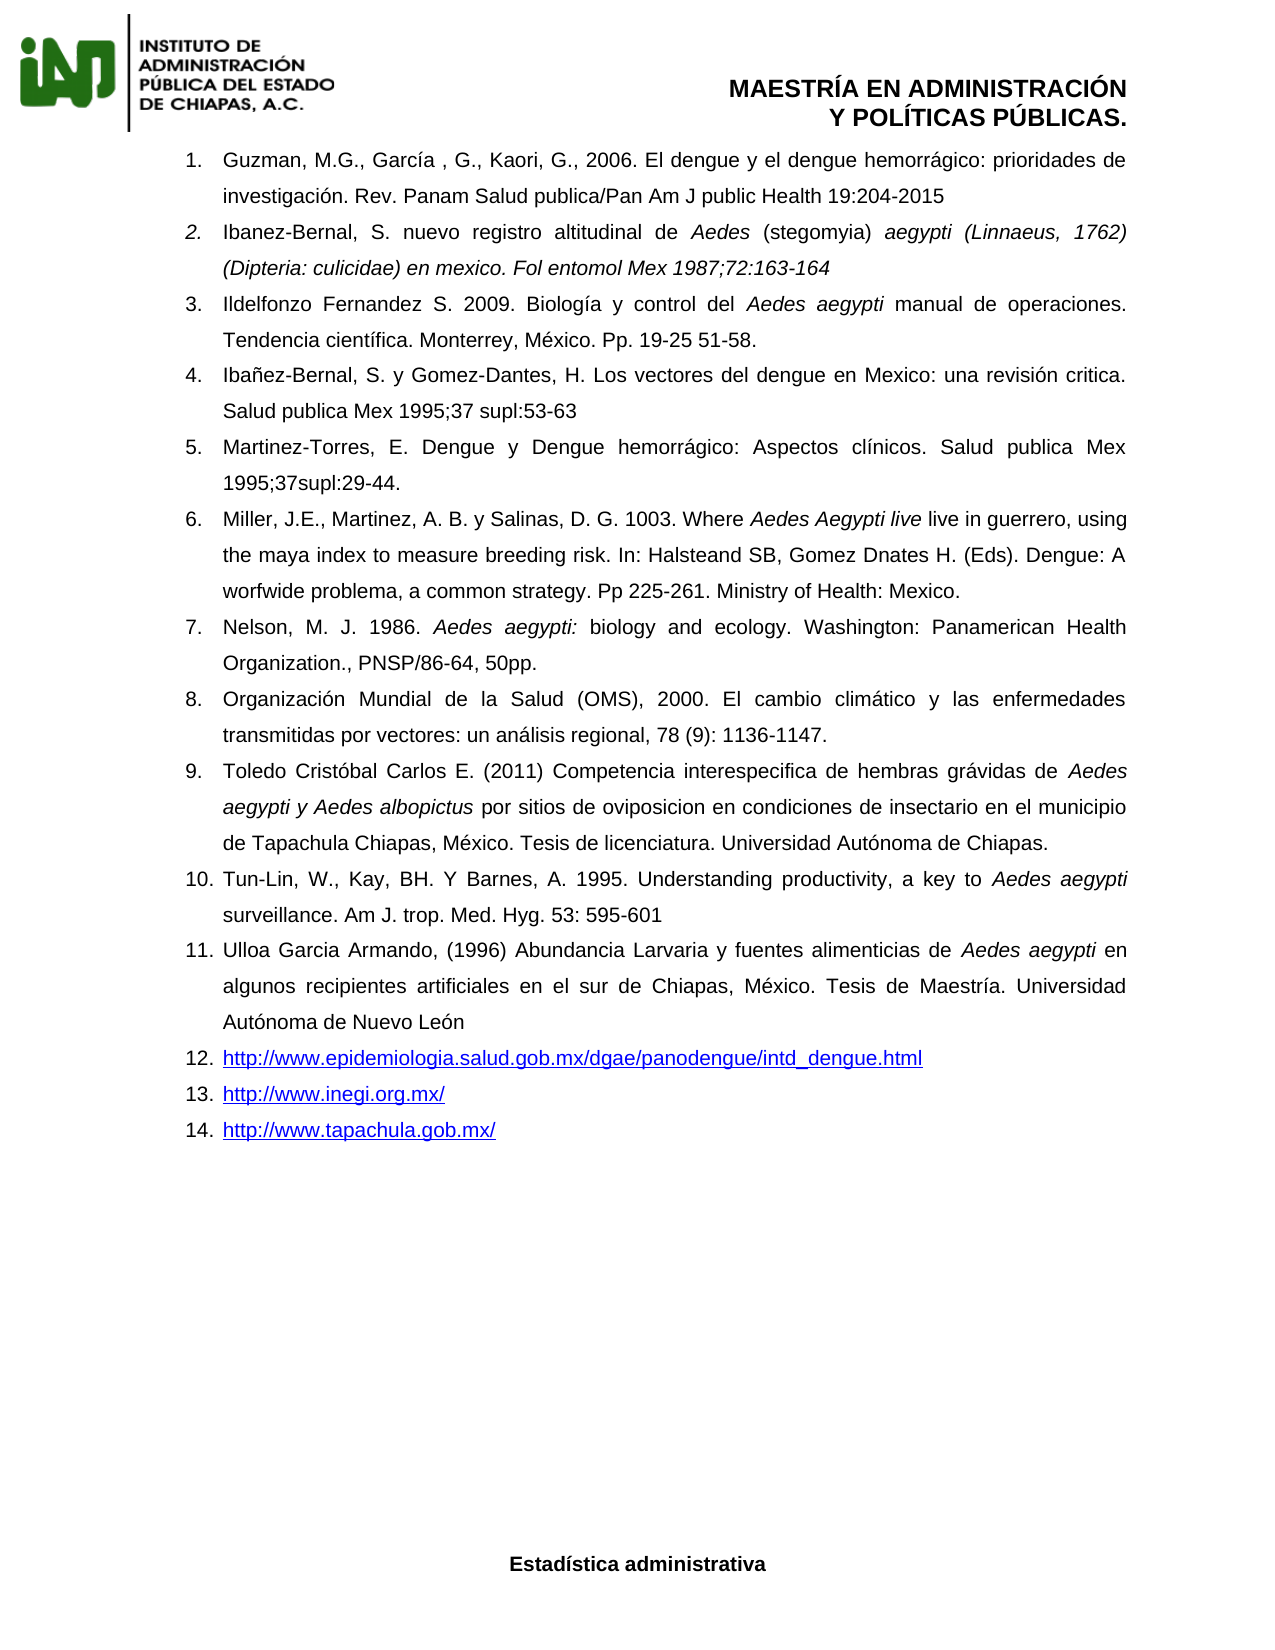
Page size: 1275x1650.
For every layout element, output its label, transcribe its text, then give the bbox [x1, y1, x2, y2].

list Organización Mundial de la Salud (OMS), 2000. El cambio climático y las enfermedades transmitidas por vectores: un análisis regional, 78 (9): 1136-1147. [185, 687, 1127, 747]
list http://www.inegi.org.mx/ [185, 1082, 1127, 1106]
picture [20, 14, 335, 132]
list Martinez-Torres, E. Dengue y Dengue hemorrágico: Aspectos clínicos. Salud publica Mex 1995;37supl:29-44. [185, 435, 1127, 495]
list http://www.epidemiologia.salud.gob.mx/dgae/panodengue/intd_dengue.html [185, 1046, 1127, 1070]
list Ibañez-Bernal, S. y Gomez-Dantes, H. Los vectores del dengue en Mexico: una revisión critica. Salud publica Mex 1995;37 supl:53-63 [185, 363, 1127, 423]
list Ulloa Garcia Armando, (1996) Abundancia Larvaria y fuentes alimenticias de Aedes aegypti en algunos recipientes artificiales en el sur de Chiapas, México. Tesis de Maestría. Universidad Autónoma de Nuevo León [185, 938, 1127, 1034]
list Ildelfonzo Fernandez S. 2009. Biología y control del Aedes aegypti manual de operaciones. Tendencia científica. Monterrey, México. Pp. 19-25 51-58. [185, 291, 1127, 351]
list Nelson, M. J. 1986. Aedes aegypti: biology and ecology. Washington: Panamerican Health Organization., PNSP/86-64, 50pp. [185, 615, 1127, 675]
list http://www.tapachula.gob.mx/ [185, 1118, 1127, 1142]
list Ibanez-Bernal, S. nuevo registro altitudinal de Aedes (stegomyia) aegypti (Linnaeus, 1762) (Dipteria: culicidae) en mexico. Fol entomol Mex 1987;72:163-164 [185, 219, 1127, 279]
list Tun-Lin, W., Kay, BH. Y Barnes, A. 1995. Understanding productivity, a key to Aedes aegypti surveillance. Am J. trop. Med. Hyg. 53: 595-601 [185, 866, 1127, 926]
list Guzman, M.G., García , G., Kaori, G., 2006. El dengue y el dengue hemorrágico: prioridades de investigación. Rev. Panam Salud publica/Pan Am J public Health 19:204-2015 [185, 148, 1127, 208]
list Toledo Cristóbal Carlos E. (2011) Competencia interespecifica de hembras grávidas de Aedes aegypti y Aedes albopictus por sitios de oviposicion en condiciones de insectario en el municipio de Tapachula Chiapas, México. Tesis de licenciatura. Universidad Autónoma de Chiapas. [185, 759, 1127, 854]
list Miller, J.E., Martinez, A. B. y Salinas, D. G. 1003. Where Aedes Aegypti live live in guerrero, using the maya index to measure breeding risk. In: Halsteand SB, Gomez Dnates H. (Eds). Dengue: A worfwide problema, a common strategy. Pp 225-261. Ministry of Health: Mexico. [185, 507, 1127, 603]
